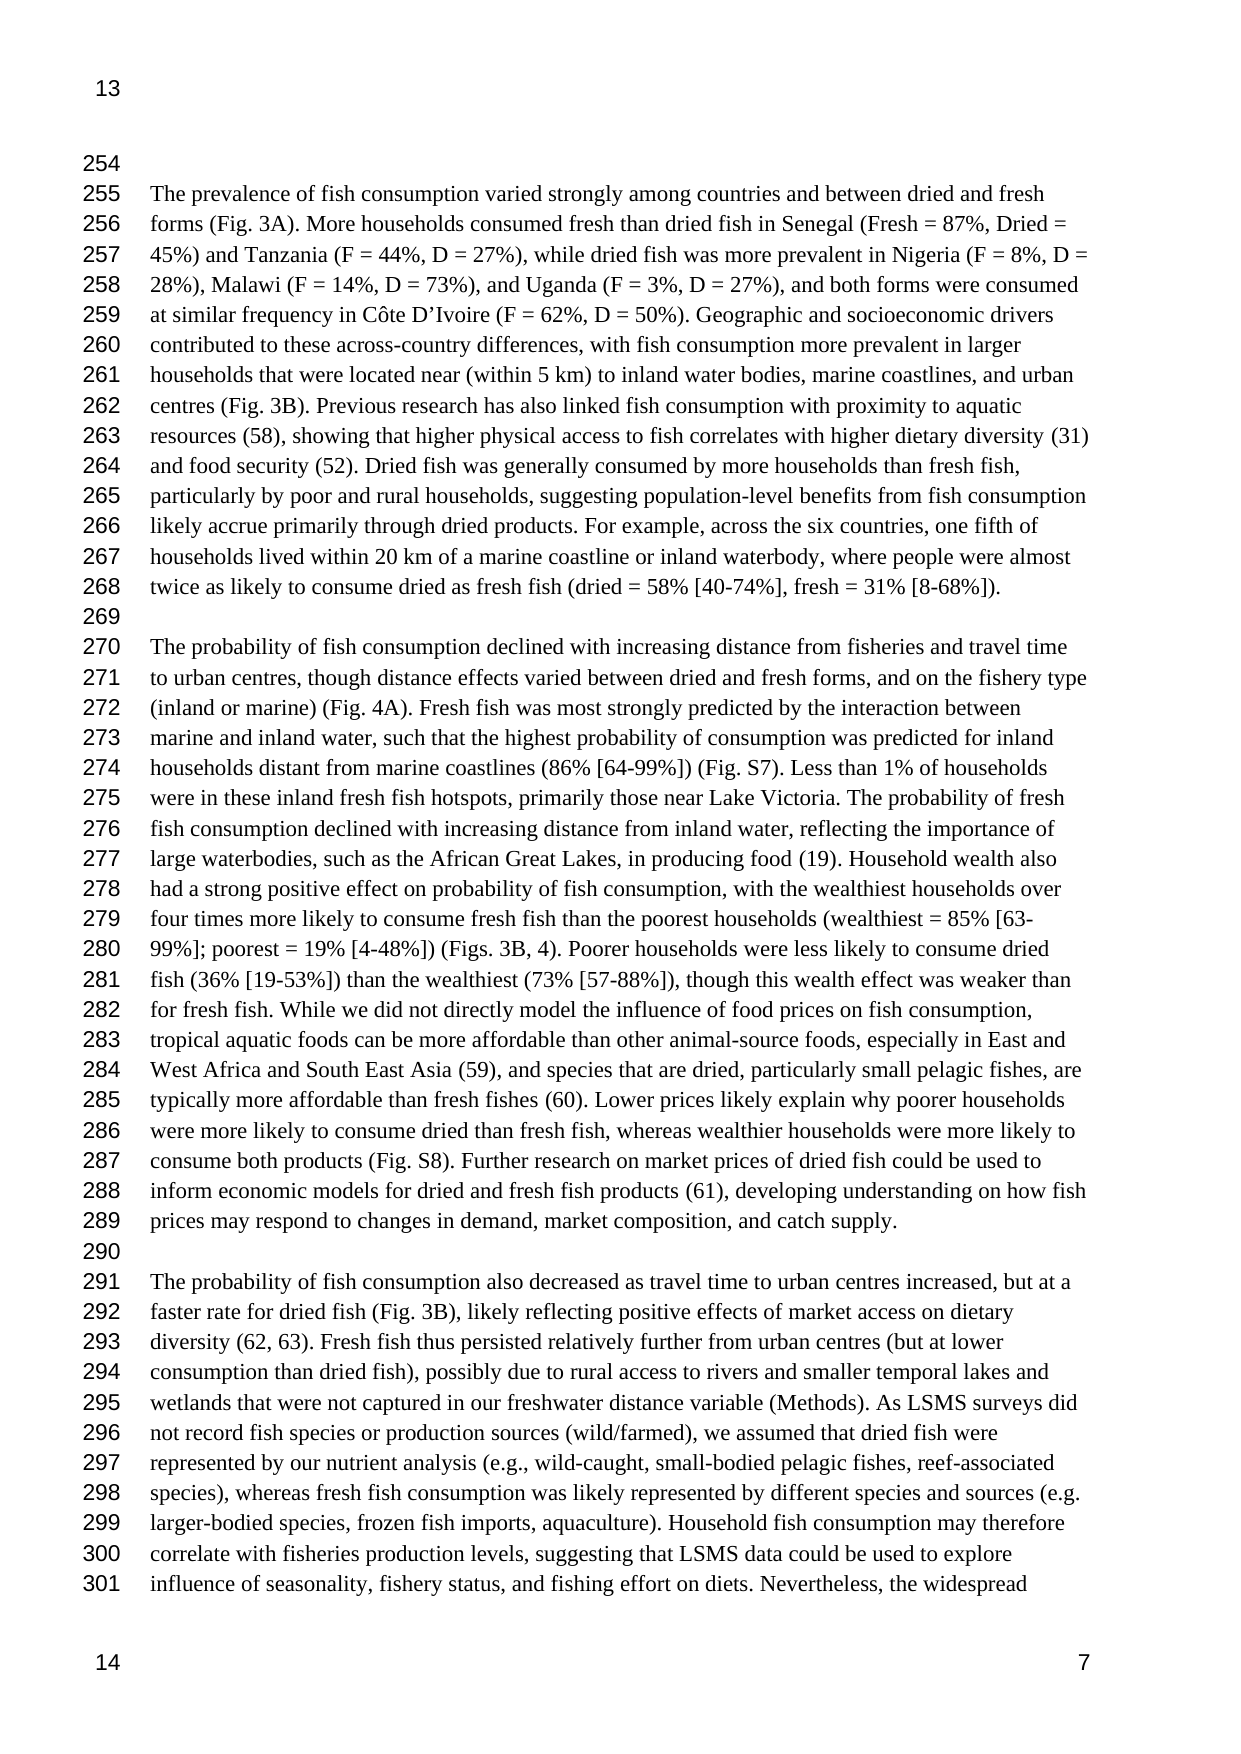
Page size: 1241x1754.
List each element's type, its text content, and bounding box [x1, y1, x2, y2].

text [150, 1268, 1090, 1596]
text The probability of fish consumption declined with increasing distance from fisheries and travel time to urban centres, though distance effects varied between dried and fresh forms, and on the fishery type (inland or marine) (Fig. 4A). Fresh fish was most strongly predicted by the interaction between marine and inland water, such that the highest probability of consumption was predicted for inland households distant from marine coastlines (86% [64-99%]) (Fig. S7). Less than 1% of households were in these inland fresh fish hotspots, primarily those near Lake Victoria. The probability of fresh fish consumption declined with increasing distance from inland water, reflecting the importance of large waterbodies, such as the African Great Lakes, in producing food (19). Household wealth also had a strong positive effect on probability of fish consumption, with the wealthiest households over four times more likely to consume fresh fish than the poorest households (wealthiest = 85% [63-99%]; poorest = 19% [4-48%]) (Figs. 3B, 4). Poorer households were less likely to consume dried fish (36% [19-53%]) than the wealthiest (73% [57-88%]), though this wealth effect was weaker than for fresh fish. While we did not directly model the influence of food prices on fish consumption, tropical aquatic foods can be more affordable than other animal-source foods, especially in East and West Africa and South East Asia (59), and species that are dried, particularly small pelagic fishes, are typically more affordable than fresh fishes (60). Lower prices likely explain why poorer households were more likely to consume dried than fresh fish, whereas wealthier households were more likely to consume both products (Fig. S8). Further research on market prices of dried fish could be used to inform economic models for dried and fresh fish products (61), developing understanding on how fish prices may respond to changes in demand, market composition, and catch supply. [150, 633, 1090, 1234]
text The prevalence of fish consumption varied strongly among countries and between dried and fresh forms (Fig. 3A). More households consumed fresh than dried fish in Senegal (Fresh = 87%, Dried = 45%) and Tanzania (F = 44%, D = 27%), while dried fish was more prevalent in Nigeria (F = 8%, D = 28%), Malawi (F = 14%, D = 73%), and Uganda (F = 3%, D = 27%), and both forms were consumed at similar frequency in Côte D’Ivoire (F = 62%, D = 50%). Geographic and socioeconomic drivers contributed to these across-country differences, with fish consumption more prevalent in larger households that were located near (within 5 km) to inland water bodies, marine coastlines, and urban centres (Fig. 3B). Previous research has also linked fish consumption with proximity to aquatic resources (58), showing that higher physical access to fish correlates with higher dietary diversity (31) and food security (52). Dried fish was generally consumed by more households than fresh fish, particularly by poor and rural households, suggesting population-level benefits from fish consumption likely accrue primarily through dried products. For example, across the six countries, one fifth of households lived within 20 km of a marine coastline or inland waterbody, where people were almost twice as likely to consume dried as fresh fish (dried = 58% [40-74%], fresh = 31% [8-68%]). [150, 180, 1090, 599]
